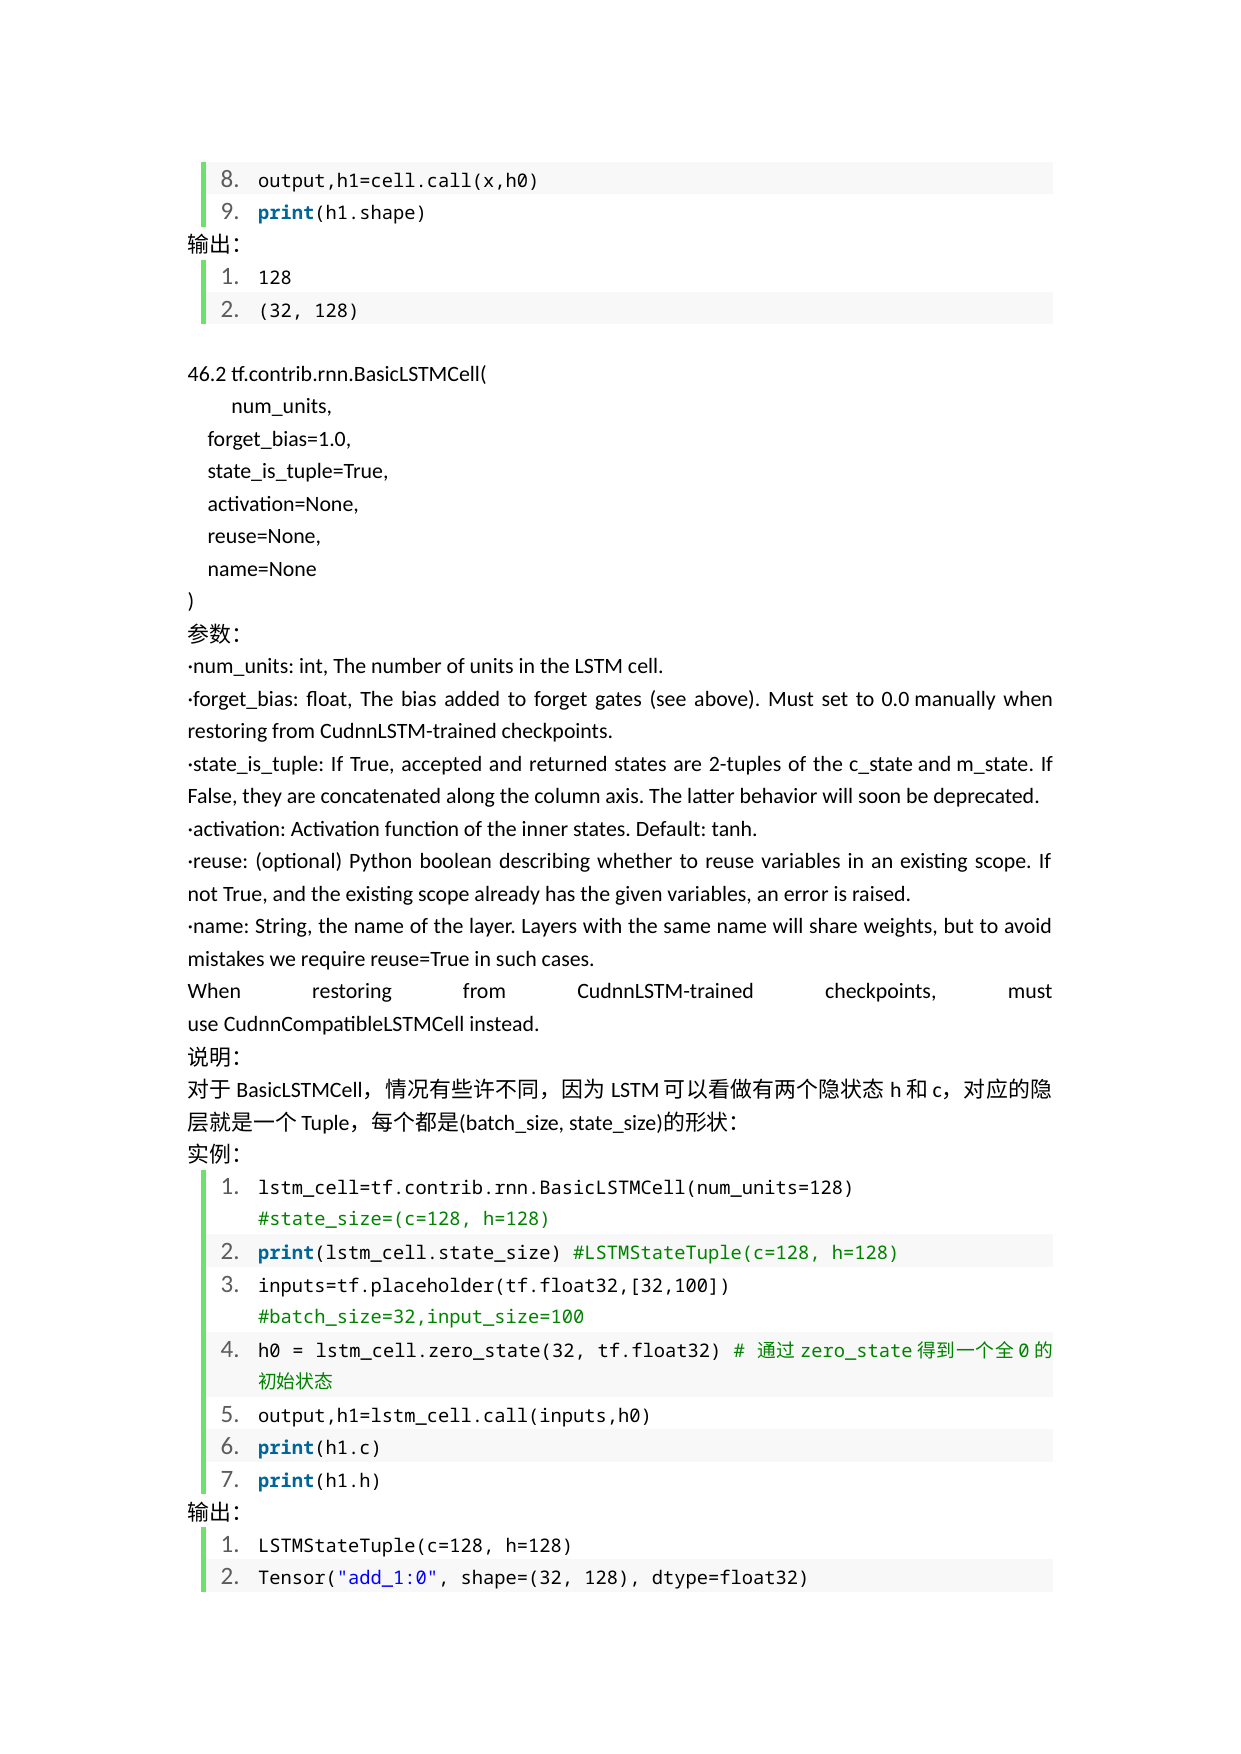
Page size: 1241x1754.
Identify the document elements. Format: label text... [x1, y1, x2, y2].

list ) [187, 584, 1053, 617]
list When restoring from CudnnLSTM-trained checkpoints, must use CudnnCompatibleLSTMCell instead. [187, 974, 1053, 1039]
list print(lstm_cell.state_size) #LSTMStateTuple(c=128, h=128) [206, 1234, 1053, 1267]
list ·forget_bias: float, The bias added to forget gates (see above). Must set to 0.0 manually when restoring from CudnnLSTM-trained checkpoints. [187, 682, 1053, 747]
list inputs=tf.placeholder(tf.float32,[32,100]) #batch_size=32,input_size=100 [206, 1267, 1053, 1332]
list output,h1=cell.call(x,h0) [206, 162, 1053, 194]
list LSTMStateTuple(c=128, h=128) [206, 1527, 1053, 1559]
list print(h1.h) [206, 1462, 1053, 1494]
list 对于BasicLSTMCell，情况有些许不同，因为LSTM可以看做有两个隐状态h和c，对应的隐层就是一个Tuple，每个都是(batch_size, state_size)的形状： [187, 1072, 1053, 1137]
list h0 = lstm_cell.zero_state(32, tf.float32) # 通过zero_state得到一个全0的初始状态 [206, 1332, 1053, 1397]
list tf.contrib.rnn.BasicLSTMCell( [187, 357, 1053, 389]
list lstm_cell=tf.contrib.rnn.BasicLSTMCell(num_units=128) #state_size=(c=128, h=128) [201, 1169, 1053, 1234]
list output,h1=lstm_cell.call(inputs,h0) [206, 1397, 1053, 1429]
list ·activation: Activation function of the inner states. Default: tanh. [187, 812, 1053, 844]
list num_units, forget_bias=1.0, state_is_tuple=True, activation=None, reuse=None, name=None [187, 389, 1053, 584]
list print(h1.shape) [206, 194, 1053, 227]
list 输出： [187, 1494, 1053, 1527]
list ·num_units: int, The number of units in the LSTM cell. [187, 649, 1053, 682]
list 输出： [187, 227, 1053, 259]
list 说明： [187, 1039, 1053, 1072]
list print(h1.c) [206, 1429, 1053, 1462]
list ·reuse: (optional) Python boolean describing whether to reuse variables in an existing scope. If not True, and the existing scope already has the given variables, an error is raised. [187, 844, 1053, 909]
list 实例： [187, 1137, 1053, 1169]
list ·state_is_tuple: If True, accepted and returned states are 2-tuples of the c_state and m_state. If False, they are concatenated along the column axis. The latter behavior will soon be deprecated. [187, 747, 1053, 812]
list Tensor("add_1:0", shape=(32, 128), dtype=float32) [206, 1559, 1053, 1592]
list 128 [201, 259, 1053, 292]
list 参数： [187, 617, 1053, 649]
list (32, 128) [206, 292, 1053, 324]
list ·name: String, the name of the layer. Layers with the same name will share weights, but to avoid mistakes we require reuse=True in such cases. [187, 909, 1053, 974]
